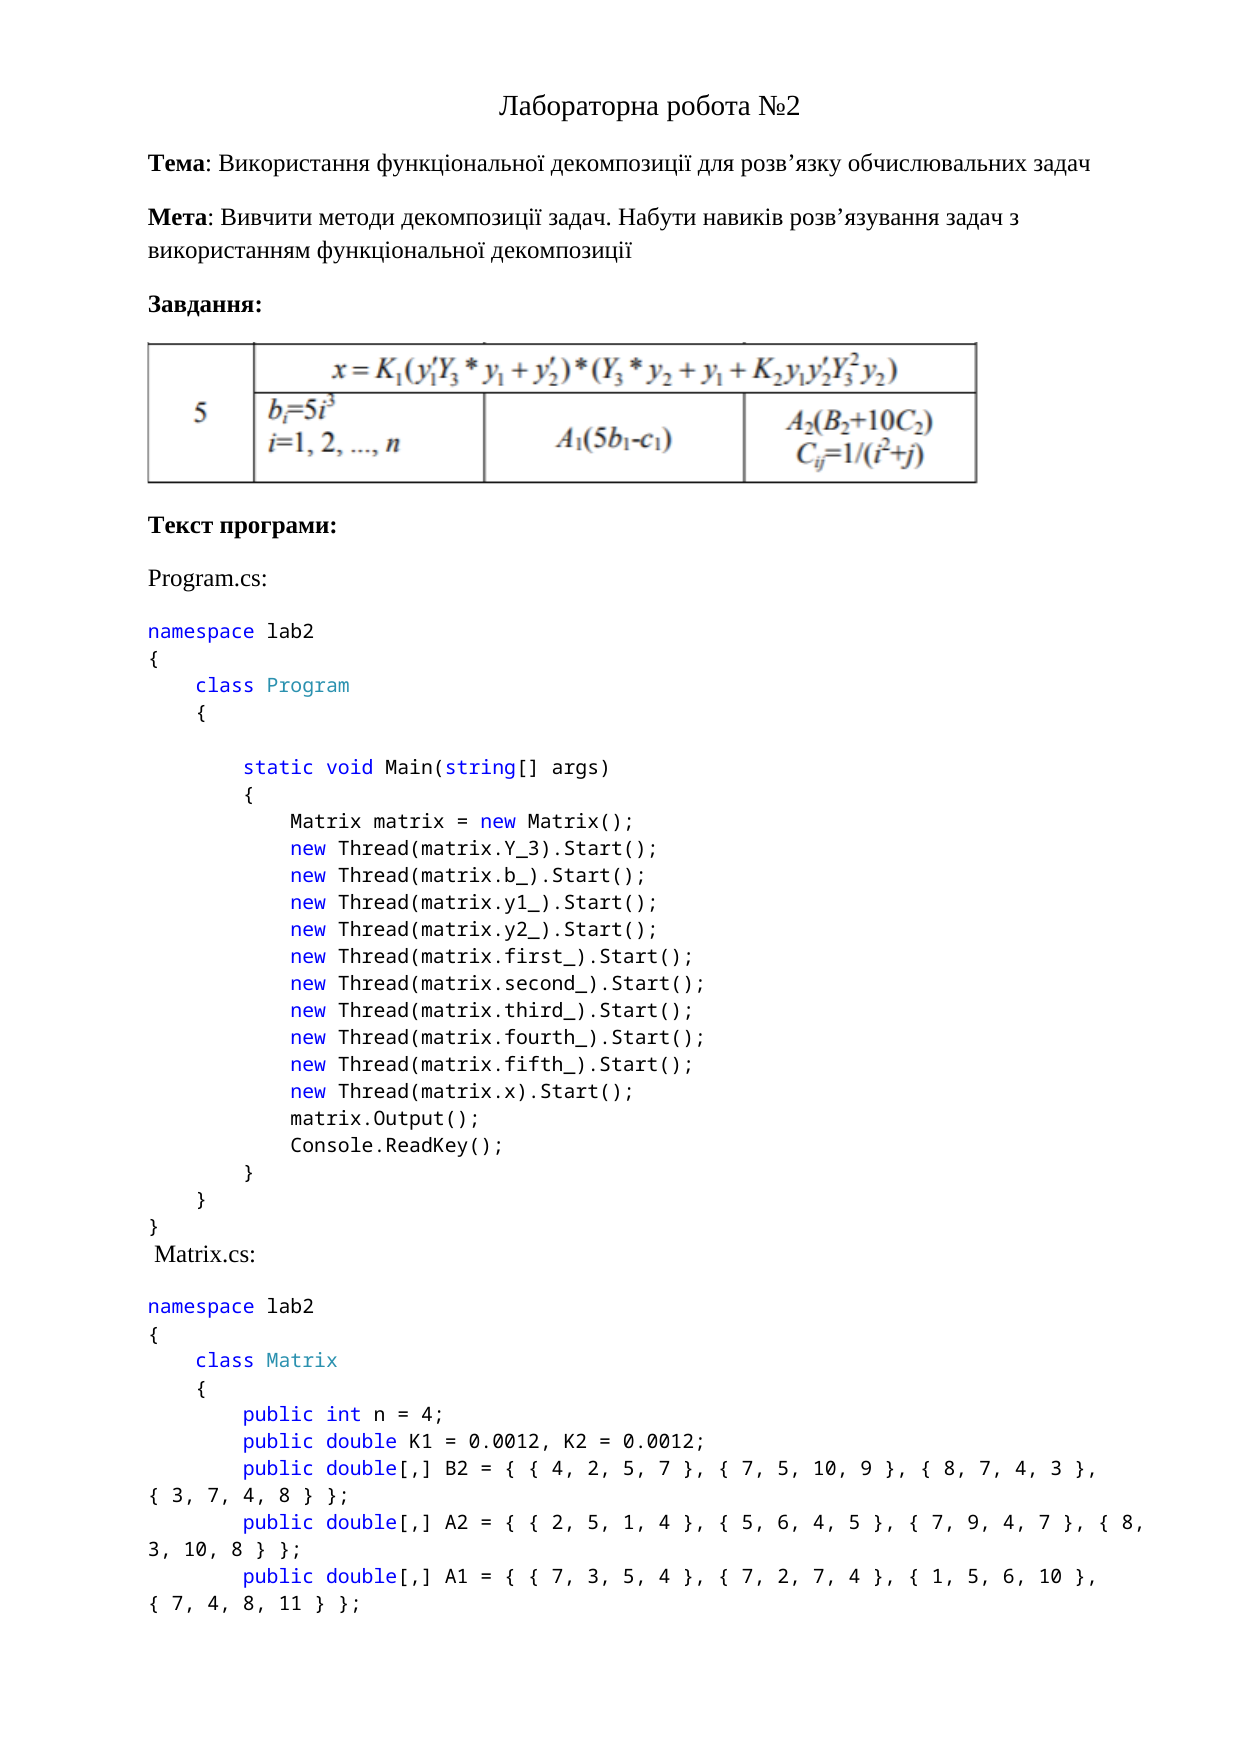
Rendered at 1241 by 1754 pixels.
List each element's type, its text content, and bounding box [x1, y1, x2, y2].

text new Thread(matrix.y2_).Start(); [148, 915, 1152, 942]
text new Thread(matrix.first_).Start(); [148, 942, 1152, 969]
text Тема: Використання функціональної декомпозиції для розв’язку обчислювальних задач [148, 148, 1152, 177]
text public int n = 4; [148, 1401, 1152, 1428]
text new Thread(matrix.fourth_).Start(); [148, 1023, 1152, 1050]
text } [148, 1185, 1152, 1212]
text new Thread(matrix.third_).Start(); [148, 996, 1152, 1023]
text public double[,] A1 = { { 7, 3, 5, 4 }, { 7, 2, 7, 4 }, { 1, 5, 6, 10 }, { 7, 4, 8, 11 } }; [148, 1563, 1152, 1617]
text { [148, 1374, 1152, 1401]
text Текст програми: [148, 510, 1152, 538]
text Console.ReadKey(); [148, 1131, 1152, 1158]
text new Thread(matrix.y1_).Start(); [148, 888, 1152, 915]
text Завдання: [148, 289, 1152, 317]
text new Thread(matrix.b_).Start(); [148, 861, 1152, 888]
text class Program [148, 671, 1152, 698]
text } [148, 1158, 1152, 1185]
text { [148, 1320, 1152, 1347]
text { [148, 780, 1152, 807]
text matrix.Output(); [148, 1104, 1152, 1131]
text new Thread(matrix.Y_3).Start(); [148, 834, 1152, 861]
text public double[,] A2 = { { 2, 5, 1, 4 }, { 5, 6, 4, 5 }, { 7, 9, 4, 7 }, { 8, 3, 10, 8 } }; [148, 1509, 1152, 1563]
text namespace lab2 [148, 617, 1152, 644]
text new Thread(matrix.x).Start(); [148, 1077, 1152, 1104]
text Мета: Вивчити методи декомпозиції задач. Набути навиків розв’язування задач з використанням функціональної декомпозиції [148, 202, 1152, 263]
text Program.cs: [148, 563, 1152, 592]
text new Thread(matrix.second_).Start(); [148, 969, 1152, 996]
text public double K1 = 0.0012, K2 = 0.0012; [148, 1428, 1152, 1455]
text Matrix matrix = new Matrix(); [148, 807, 1152, 834]
text } [148, 1212, 1152, 1239]
text Matrix.cs: [148, 1239, 1152, 1268]
text Лабораторна робота №2 [148, 88, 1152, 122]
text public double[,] B2 = { { 4, 2, 5, 7 }, { 7, 5, 10, 9 }, { 8, 7, 4, 3 }, { 3, 7, 4, 8 } }; [148, 1455, 1152, 1509]
text static void Main(string[] args) [148, 753, 1152, 780]
text { [148, 644, 1152, 671]
text class Matrix [148, 1347, 1152, 1374]
text { [148, 698, 1152, 725]
picture [147, 342, 984, 485]
text namespace lab2 [148, 1293, 1152, 1320]
text new Thread(matrix.fifth_).Start(); [148, 1050, 1152, 1077]
